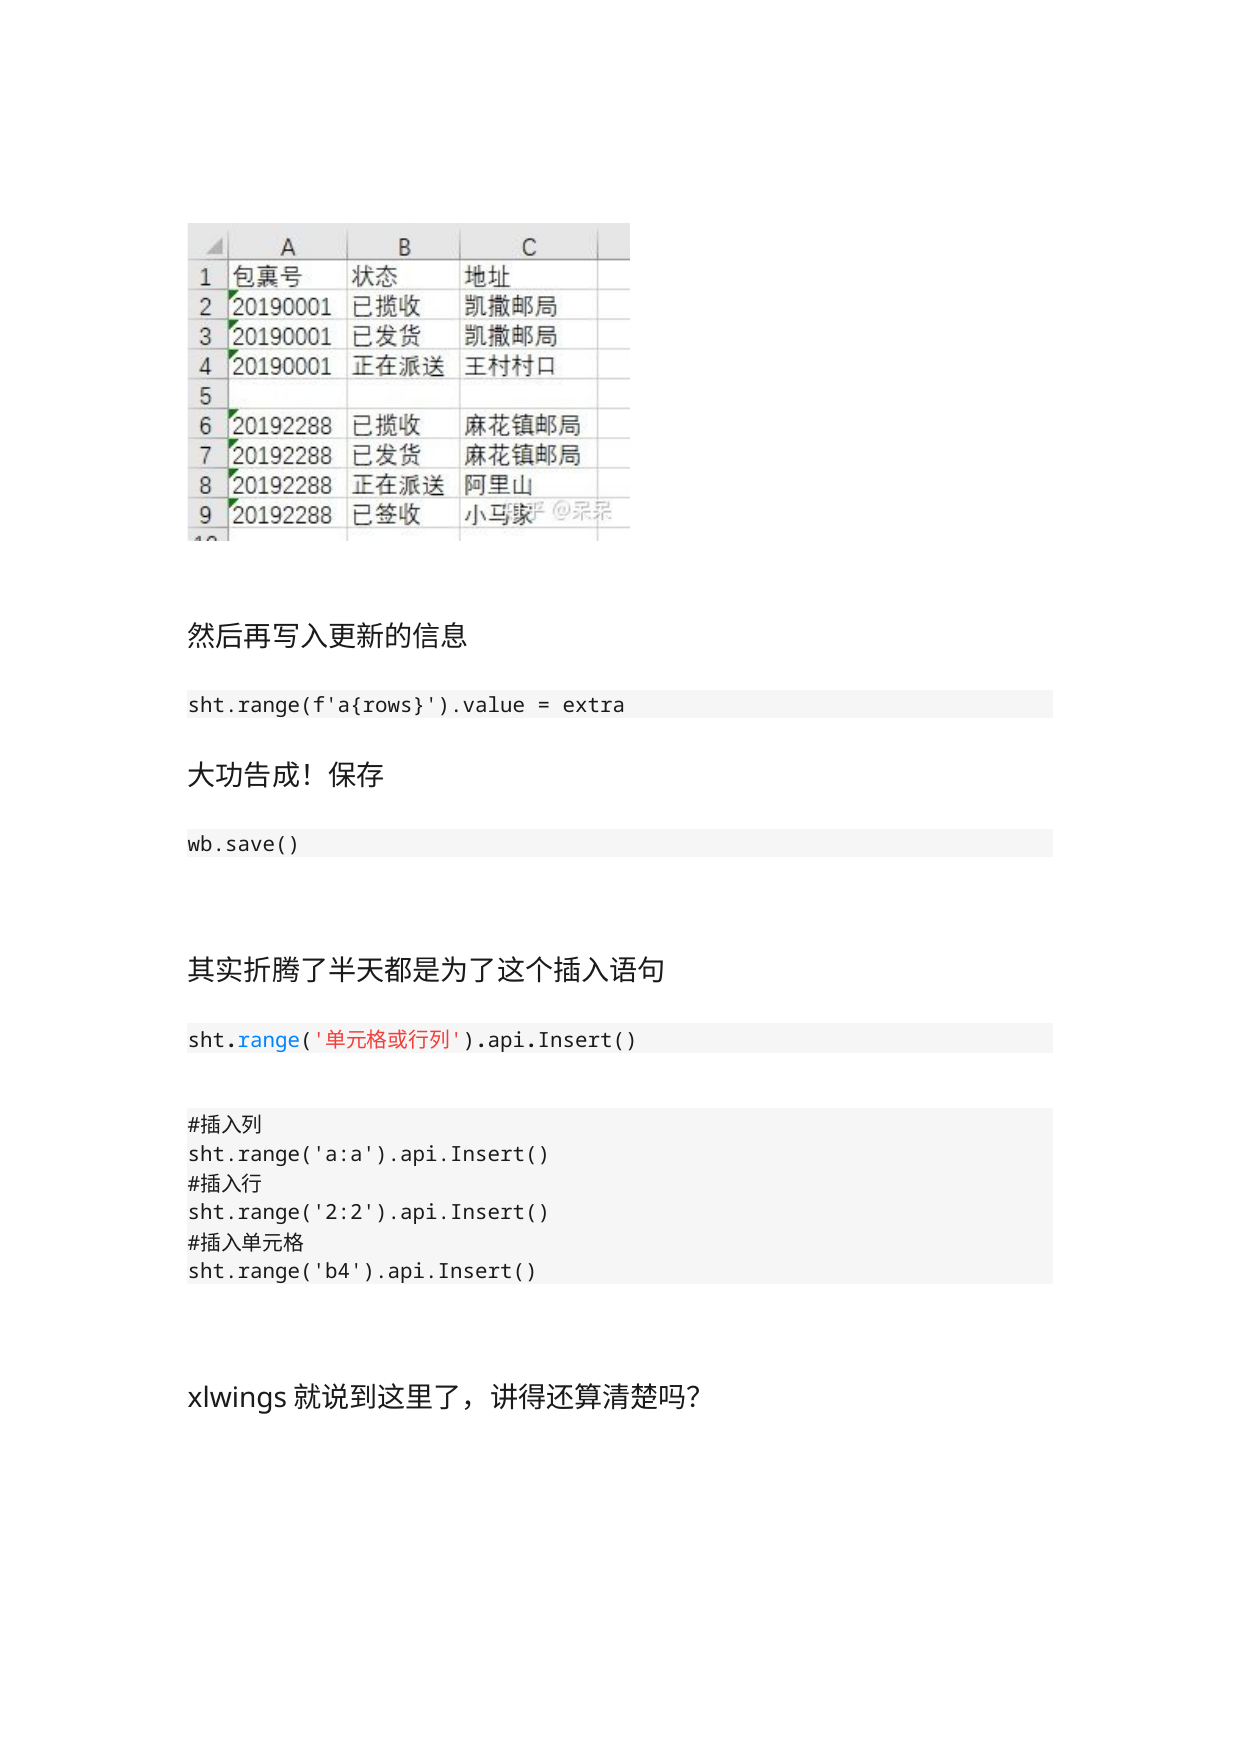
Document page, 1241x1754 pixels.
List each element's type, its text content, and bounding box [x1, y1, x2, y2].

text #插入列 [187, 1108, 1053, 1139]
text xlwings就说到这里了，讲得还算清楚吗？ [187, 1374, 1053, 1415]
text sht.range('单元格或行列').api.Insert() [187, 1023, 1053, 1053]
text sht.range('b4').api.Insert() [187, 1256, 1053, 1284]
text sht.range('2:2').api.Insert() [187, 1197, 1053, 1226]
text #插入行 [187, 1167, 1053, 1197]
picture [187, 223, 630, 541]
text sht.range(f'a{rows}').value = extra [187, 690, 1053, 718]
text 大功告成！保存 [187, 753, 1053, 794]
text 其实折腾了半天都是为了这个插入语句 [187, 947, 1053, 988]
text #插入单元格 [187, 1226, 1053, 1256]
text wb.save() [187, 829, 1053, 857]
text 然后再写入更新的信息 [187, 614, 1053, 655]
text sht.range('a:a').api.Insert() [187, 1139, 1053, 1167]
